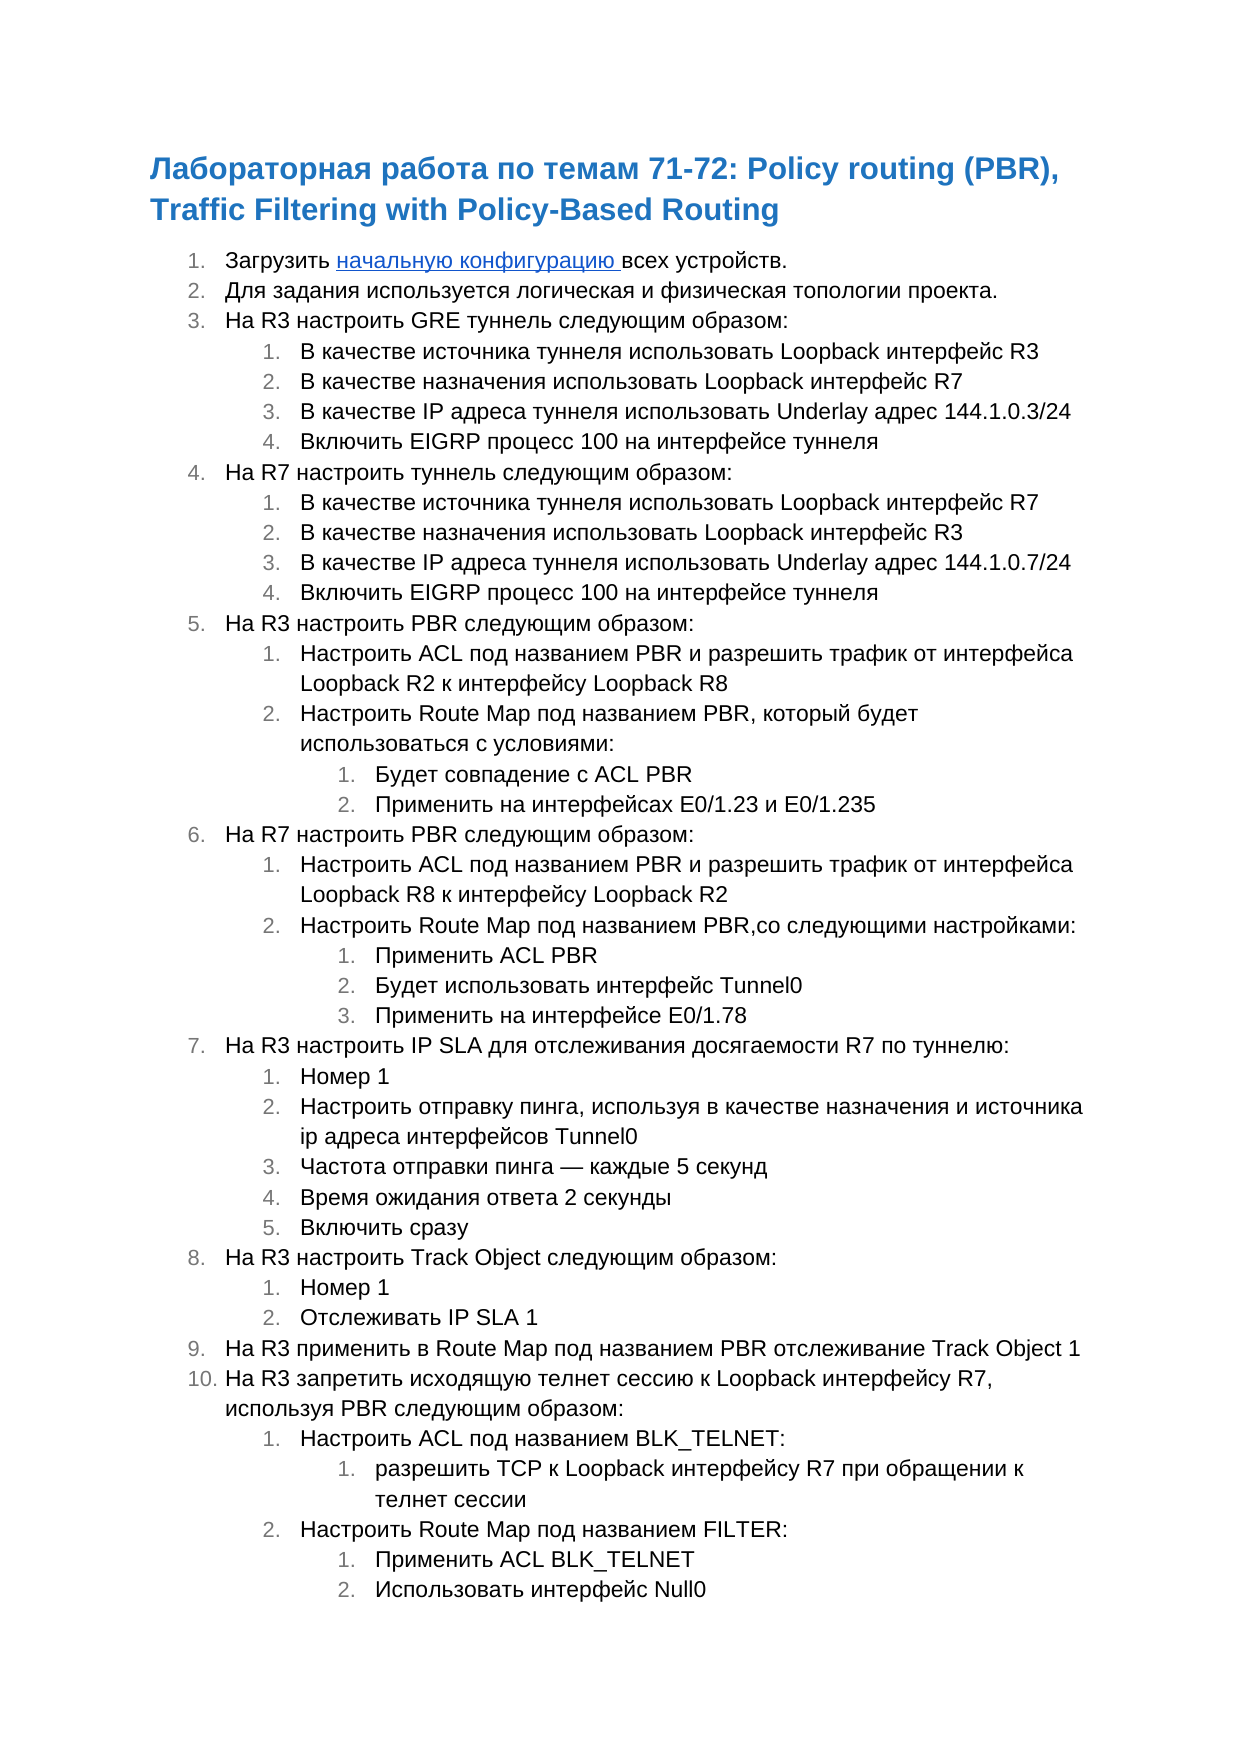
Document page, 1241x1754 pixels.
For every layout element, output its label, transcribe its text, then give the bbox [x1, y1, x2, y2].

list На R3 настроить IP SLA для отслеживания досягаемости R7 по туннелю: [187, 1032, 1090, 1059]
list В качестве IP адреса туннеля использовать Underlay адрес 144.1.0.7/24 [262, 549, 1090, 576]
list В качестве источника туннеля использовать Loopback интерфейс R7 [262, 489, 1090, 515]
list Номер 1 [262, 1063, 1090, 1089]
list Номер 1 [262, 1274, 1090, 1301]
list Для задания используется логическая и физическая топологии проекта. [187, 277, 1090, 304]
list Настроить Route Map под названием FILTER: [262, 1516, 1090, 1542]
list Настроить ACL под названием BLK_TELNET: [262, 1425, 1090, 1452]
list Применить на интерфейсе E0/1.78 [337, 1002, 1090, 1029]
list В качестве назначения использовать Loopback интерфейс R3 [262, 519, 1090, 545]
list Настроить ACL под названием PBR и разрешить трафик от интерфейса Loopback R2 к интерфейсу Loopback R8 [262, 640, 1090, 696]
list В качестве источника туннеля использовать Loopback интерфейс R3 [262, 338, 1090, 364]
list Будет совпадение с ACL PBR [337, 761, 1090, 787]
list На R7 настроить PBR следующим образом: [187, 821, 1090, 847]
list На R3 настроить Track Object следующим образом: [187, 1244, 1090, 1270]
list Применить на интерфейсах E0/1.23 и E0/1.235 [337, 791, 1090, 817]
list В качестве IP адреса туннеля использовать Underlay адрес 144.1.0.3/24 [262, 398, 1090, 424]
list Время ожидания ответа 2 секунды [262, 1183, 1090, 1210]
subtitle Лабораторная работа по темам 71-72: Policy routing (PBR), Traffic Filtering with Policy-Based Routing [150, 150, 1090, 242]
list Будет использовать интерфейс Tunnel0 [337, 972, 1090, 998]
list Настроить Route Map под названием PBR, который будет использоваться с условиями: [262, 700, 1090, 757]
list Применить ACL PBR [337, 942, 1090, 968]
list Включить EIGRP процесс 100 на интерфейсе туннеля [262, 579, 1090, 606]
list В качестве назначения использовать Loopback интерфейс R7 [262, 368, 1090, 394]
list Настроить Route Map под названием PBR,со следующими настройками: [262, 912, 1090, 938]
list Включить EIGRP процесс 100 на интерфейсе туннеля [262, 428, 1090, 455]
list На R3 настроить PBR следующим образом: [187, 609, 1090, 636]
list Отслеживать IP SLA 1 [262, 1304, 1090, 1331]
list разрешить TCP к Loopback интерфейсу R7 при обращении к телнет сессии [337, 1455, 1090, 1512]
list Загрузить начальную конфигурацию всех устройств. [187, 247, 1090, 273]
list На R3 запретить исходящую телнет сессию к Loopback интерфейсу R7, используя PBR следующим образом: [187, 1365, 1090, 1421]
list На R3 настроить GRE туннель следующим образом: [187, 307, 1090, 334]
list Включить сразу [262, 1214, 1090, 1240]
list Настроить отправку пинга, используя в качестве назначения и источника ip адреса интерфейсов Tunnel0 [262, 1093, 1090, 1149]
list Частота отправки пинга — каждые 5 секунд [262, 1153, 1090, 1180]
list Применить ACL BLK_TELNET [337, 1546, 1090, 1572]
list На R3 применить в Route Map под названием PBR отслеживание Track Object 1 [187, 1334, 1090, 1361]
list Настроить ACL под названием PBR и разрешить трафик от интерфейса Loopback R8 к интерфейсу Loopback R2 [262, 851, 1090, 908]
list На R7 настроить туннель следующим образом: [187, 458, 1090, 485]
list Использовать интерфейс Null0 [337, 1576, 1090, 1603]
